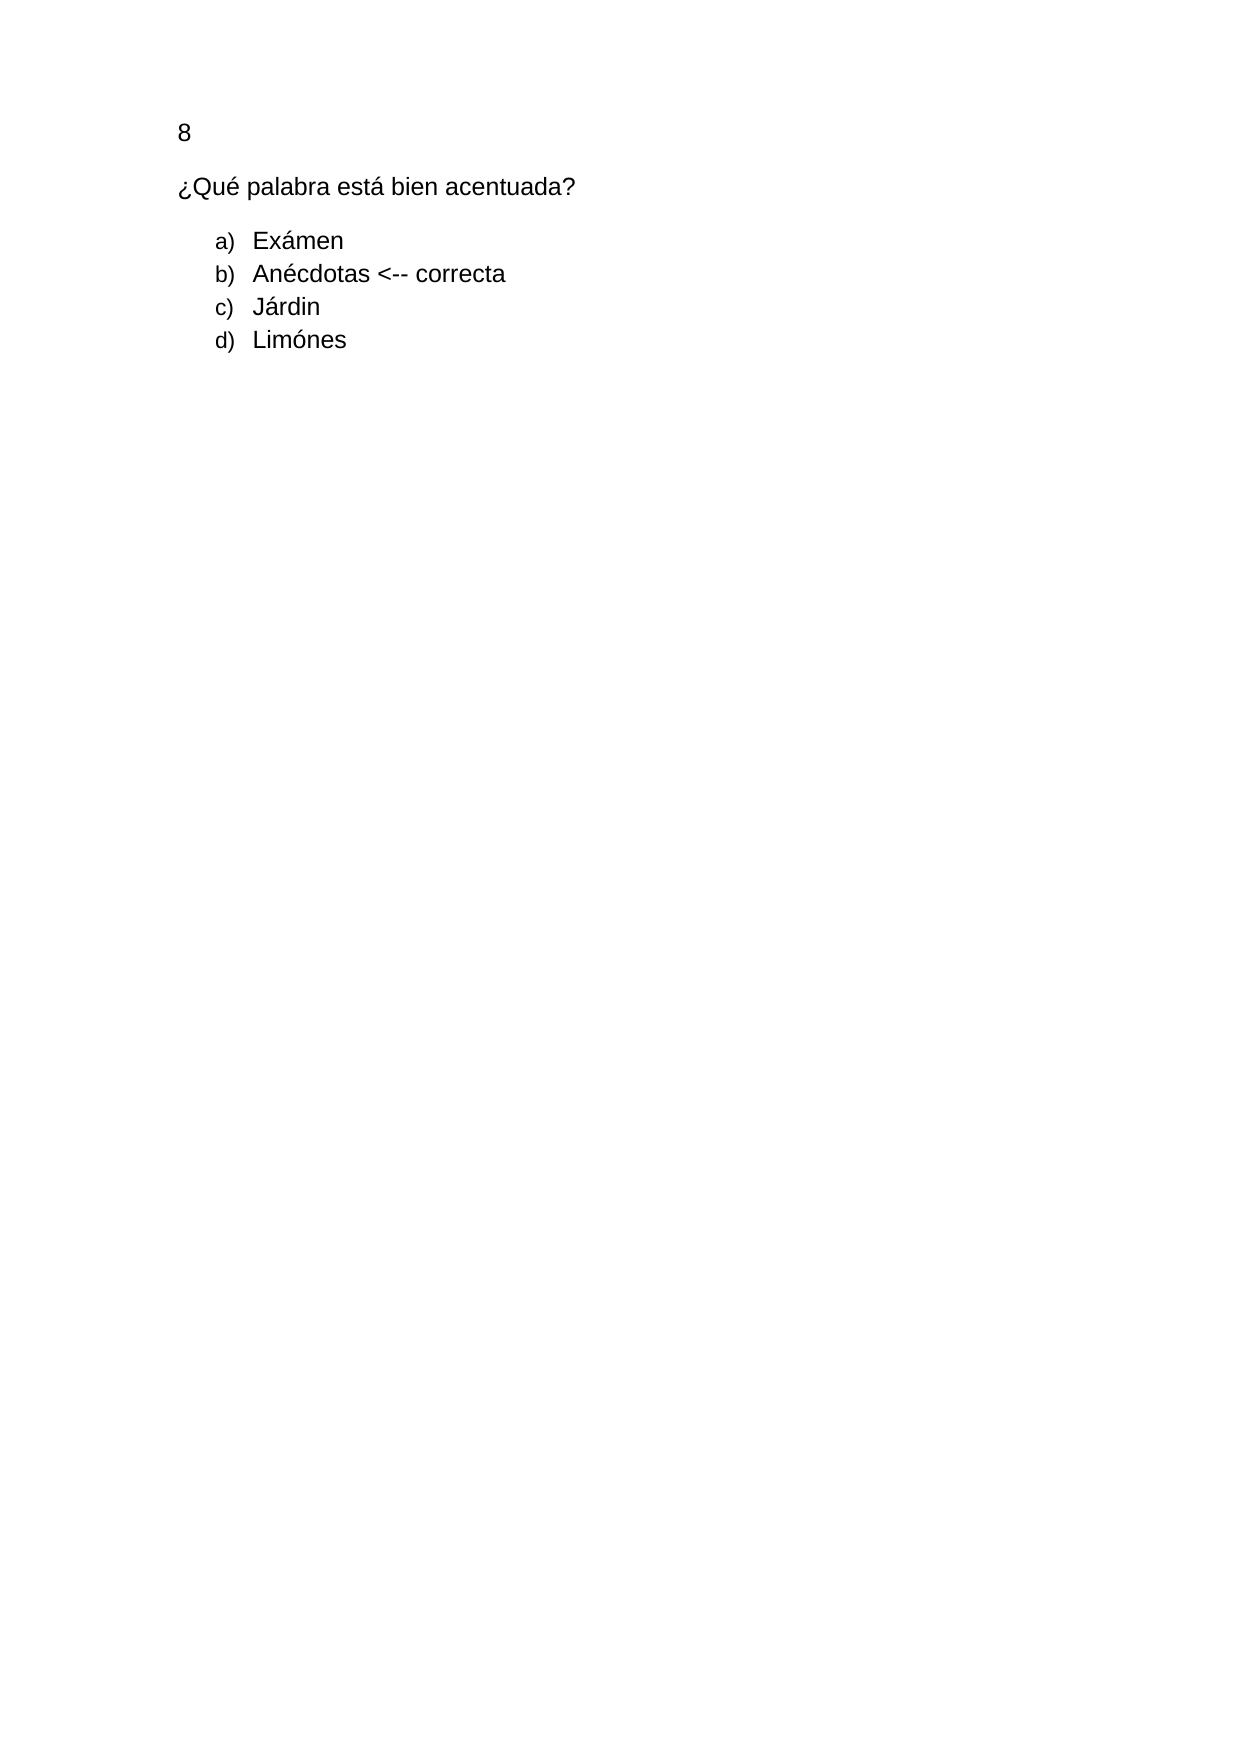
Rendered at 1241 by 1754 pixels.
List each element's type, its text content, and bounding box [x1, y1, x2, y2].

text 8 [177, 118, 1152, 147]
list Limónes [215, 325, 1152, 354]
list Exámen [215, 226, 1152, 254]
list Anécdotas <-- correcta [215, 259, 1152, 288]
text ¿Qué palabra está bien acentuada? [177, 172, 1152, 201]
list Járdin [215, 292, 1152, 321]
